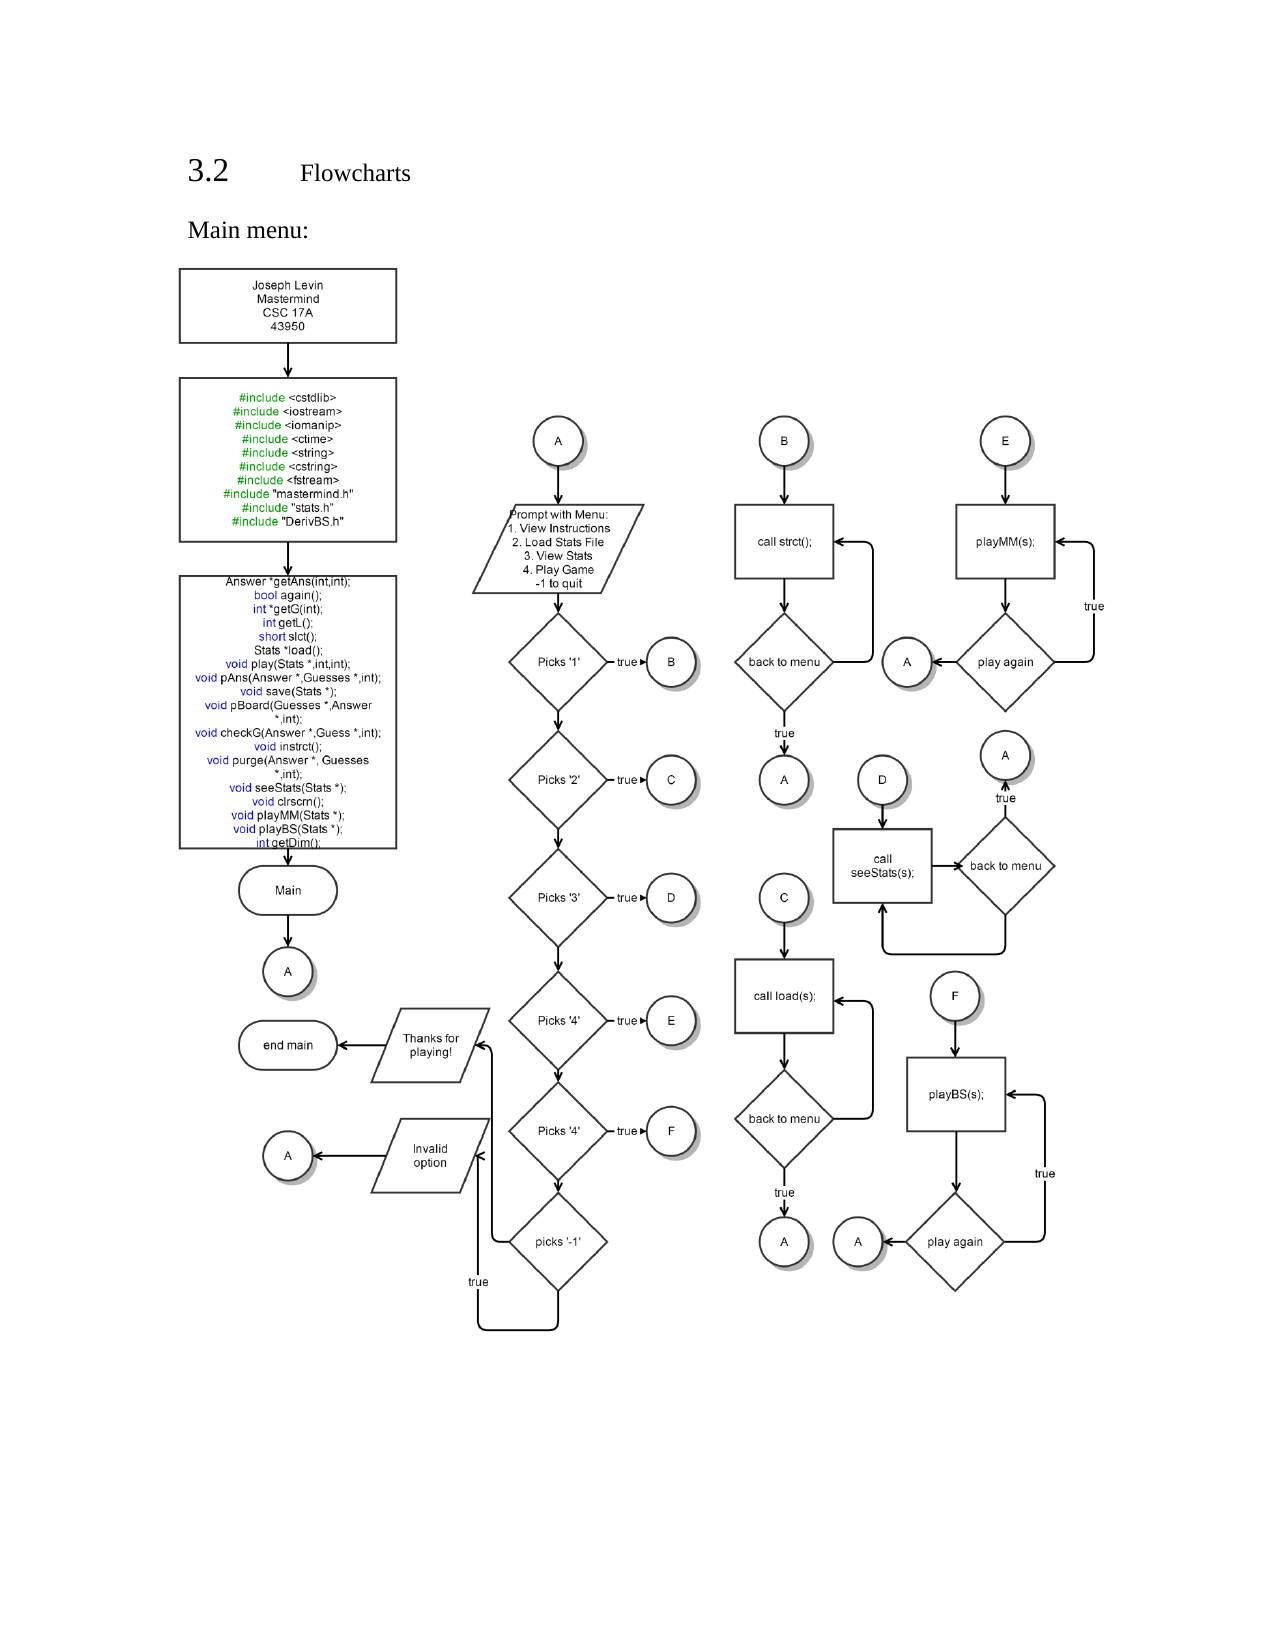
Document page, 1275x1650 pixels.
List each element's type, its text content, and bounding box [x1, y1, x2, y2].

list Flowcharts [187, 150, 1125, 188]
picture [150, 259, 1125, 1354]
text Main menu: [187, 215, 1125, 244]
